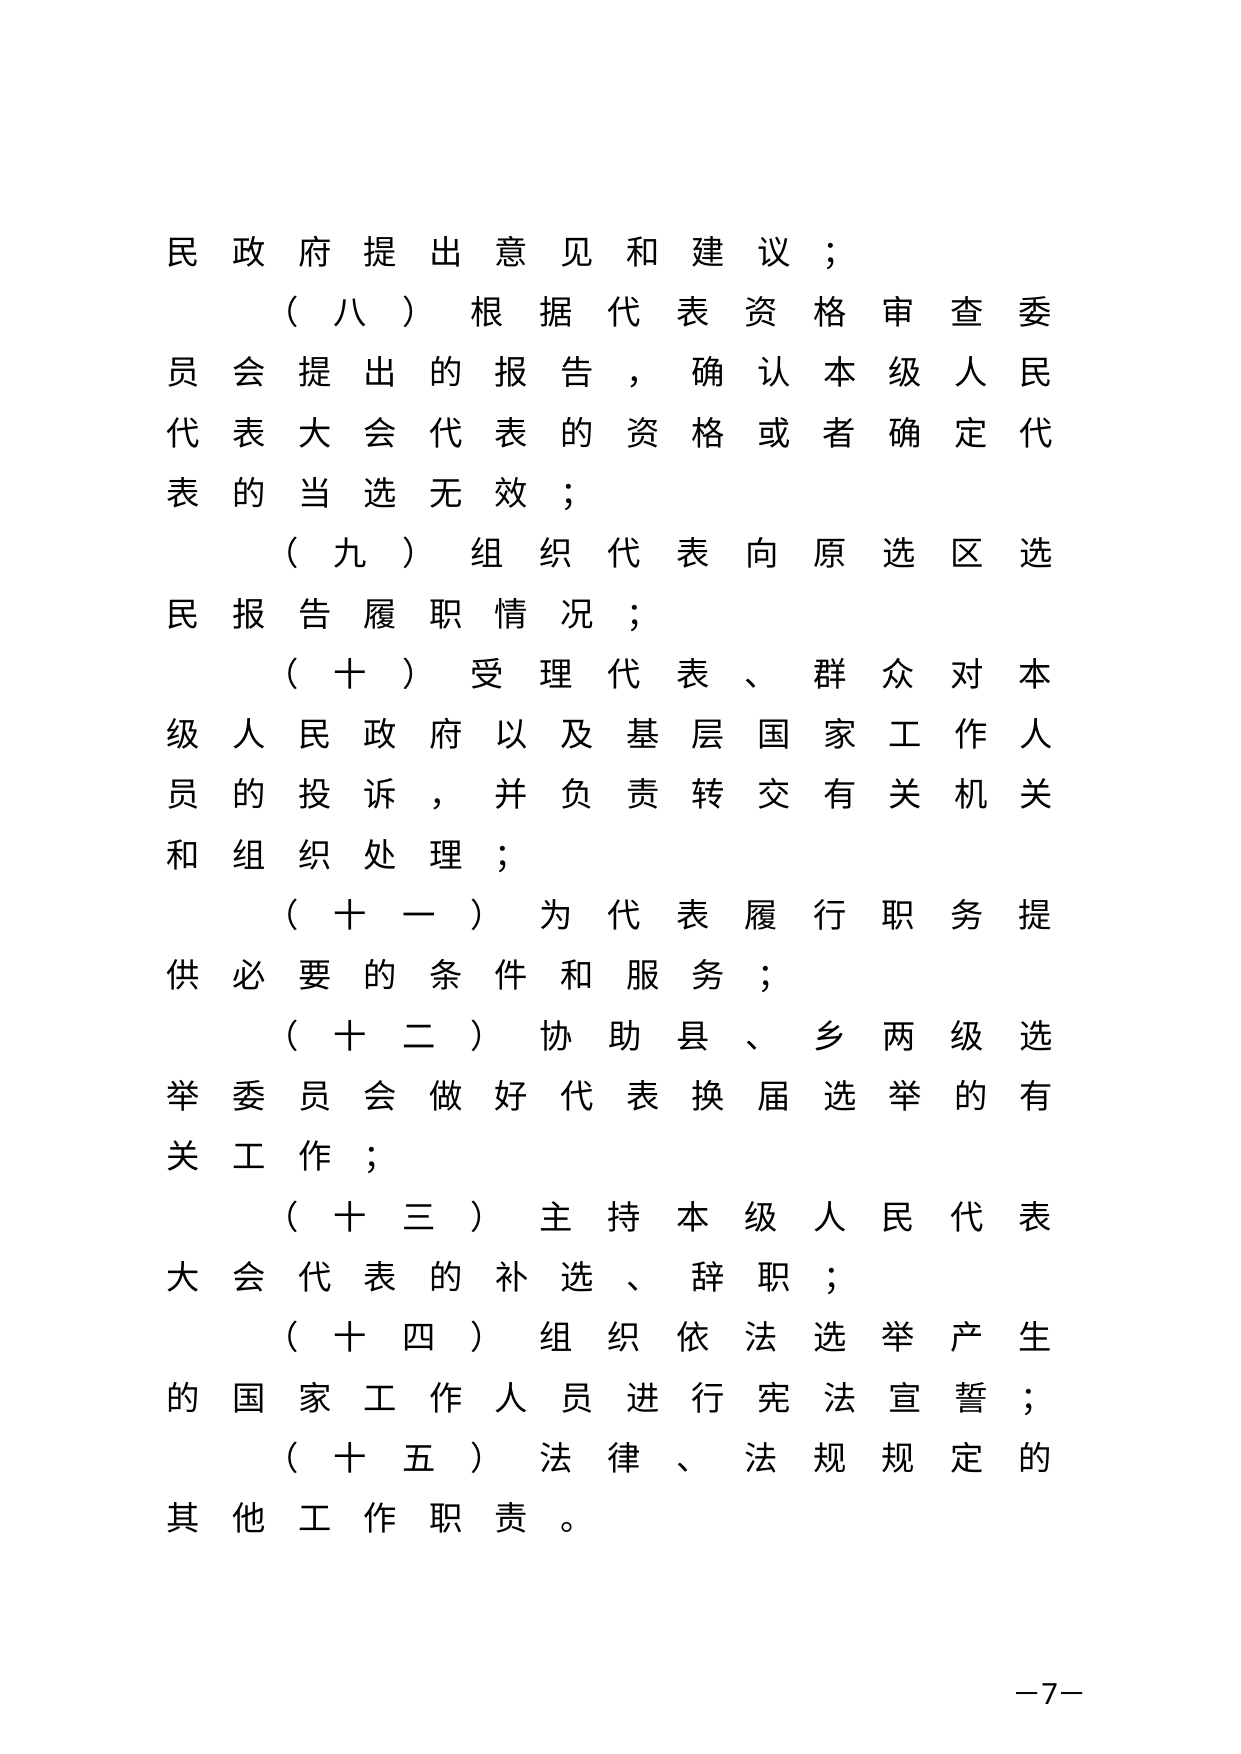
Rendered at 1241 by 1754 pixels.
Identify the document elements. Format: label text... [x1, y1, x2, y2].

text （十五）法律、法规规定的其他工作职责。 [167, 1426, 1085, 1546]
text （十四）组织依法选举产生的国家工作人员进行宪法宣誓； [167, 1305, 1085, 1426]
text （十二）协助县、乡两级选举委员会做好代表换届选举的有关工作； [167, 1003, 1085, 1184]
text （八）根据代表资格审查委员会提出的报告，确认本级人民代表大会代表的资格或者确定代表的当选无效； [167, 280, 1085, 521]
text （十）受理代表、群众对本级人民政府以及基层国家工作人员的投诉，并负责转交有关机关和组织处理； [167, 642, 1085, 883]
text （十一）为代表履行职务提供必要的条件和服务； [167, 883, 1085, 1003]
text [167, 219, 1085, 280]
text （十三）主持本级人民代表大会代表的补选、辞职； [167, 1184, 1085, 1305]
text （九）组织代表向原选区选民报告履职情况； [167, 521, 1085, 642]
